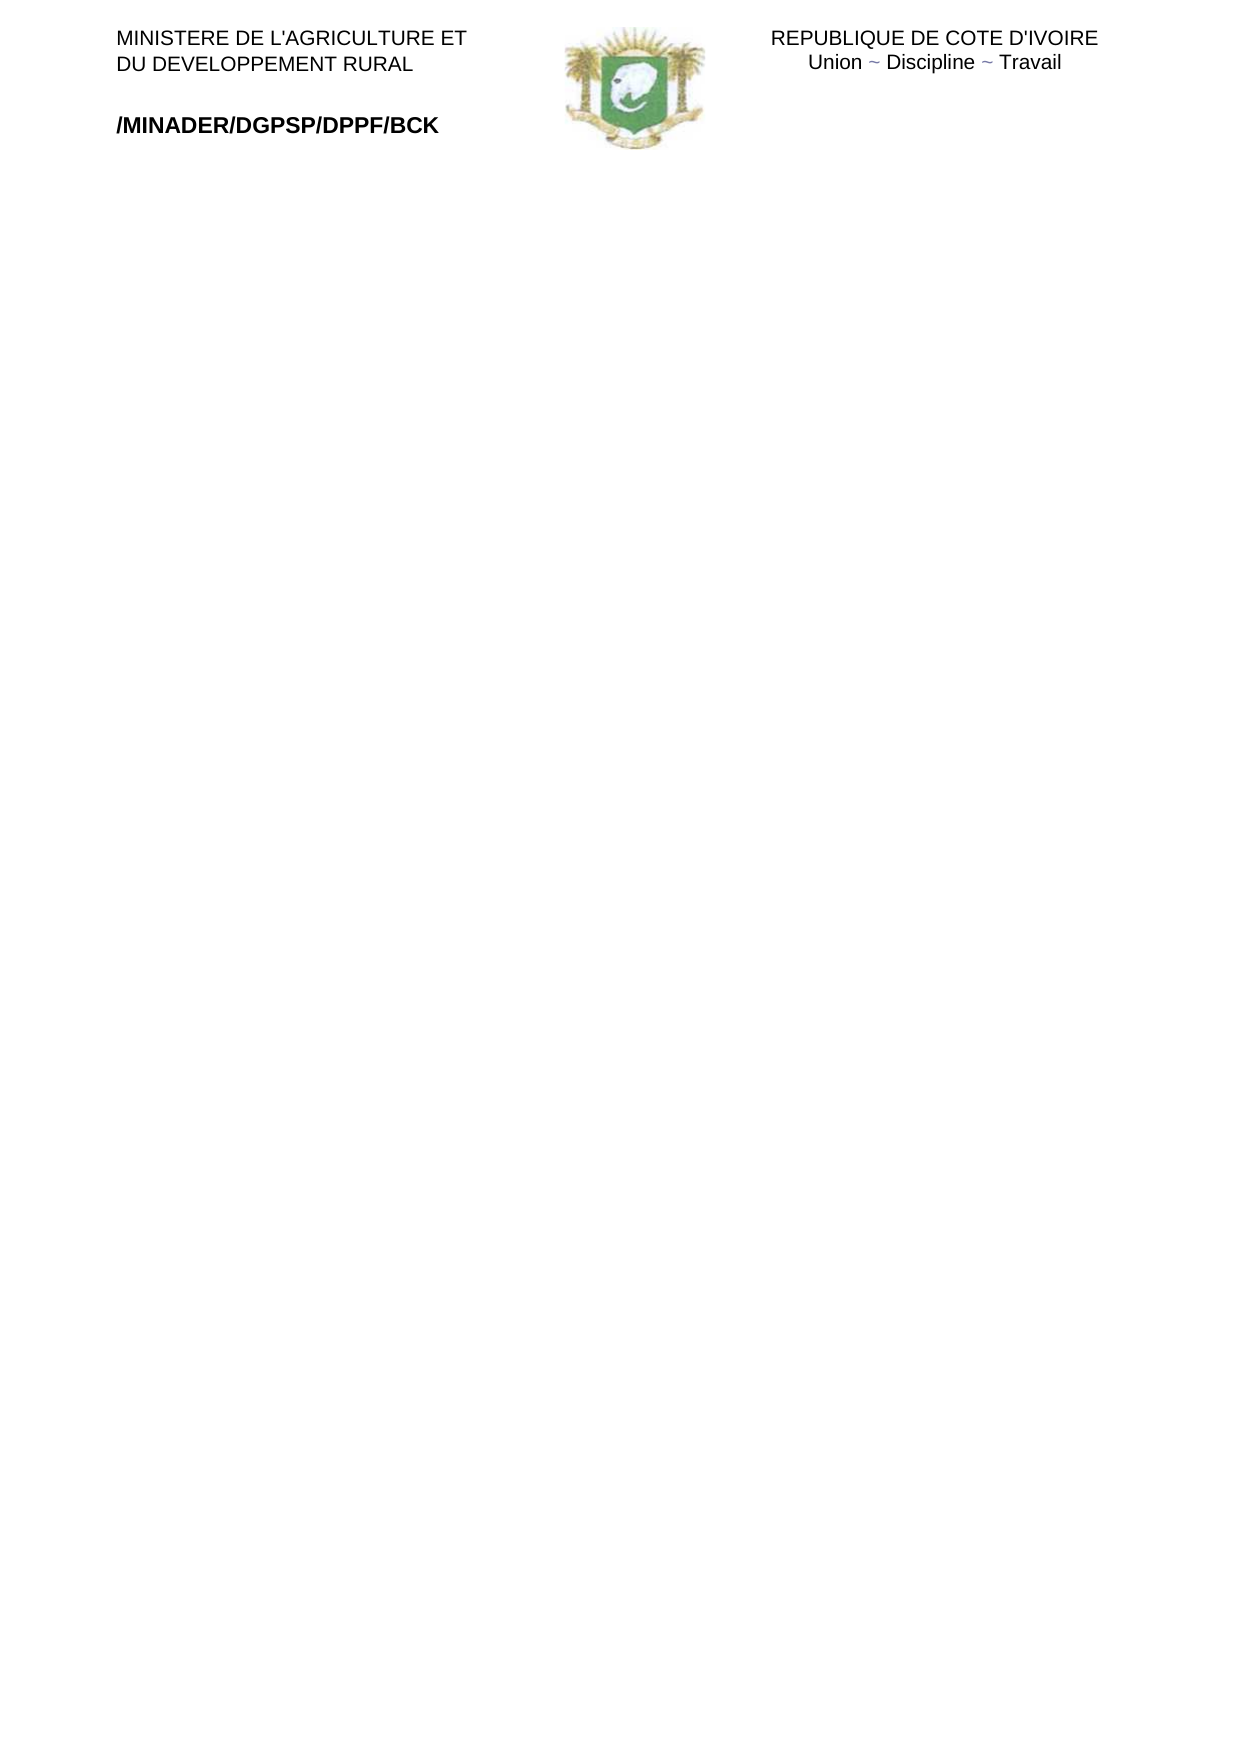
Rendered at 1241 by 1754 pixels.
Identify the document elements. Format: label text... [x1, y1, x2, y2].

text MINISTERE DE L'AGRICULTURE ET DU DEVELOPPEMENT RURAL [116, 26, 478, 76]
text /MINADER/DGPSP/DPPF/BCK [116, 112, 529, 138]
picture [564, 27, 706, 150]
text REPUBLIQUE DE COTE D'IVOIRE Union ~ Discipline ~ Travail [753, 26, 1116, 74]
